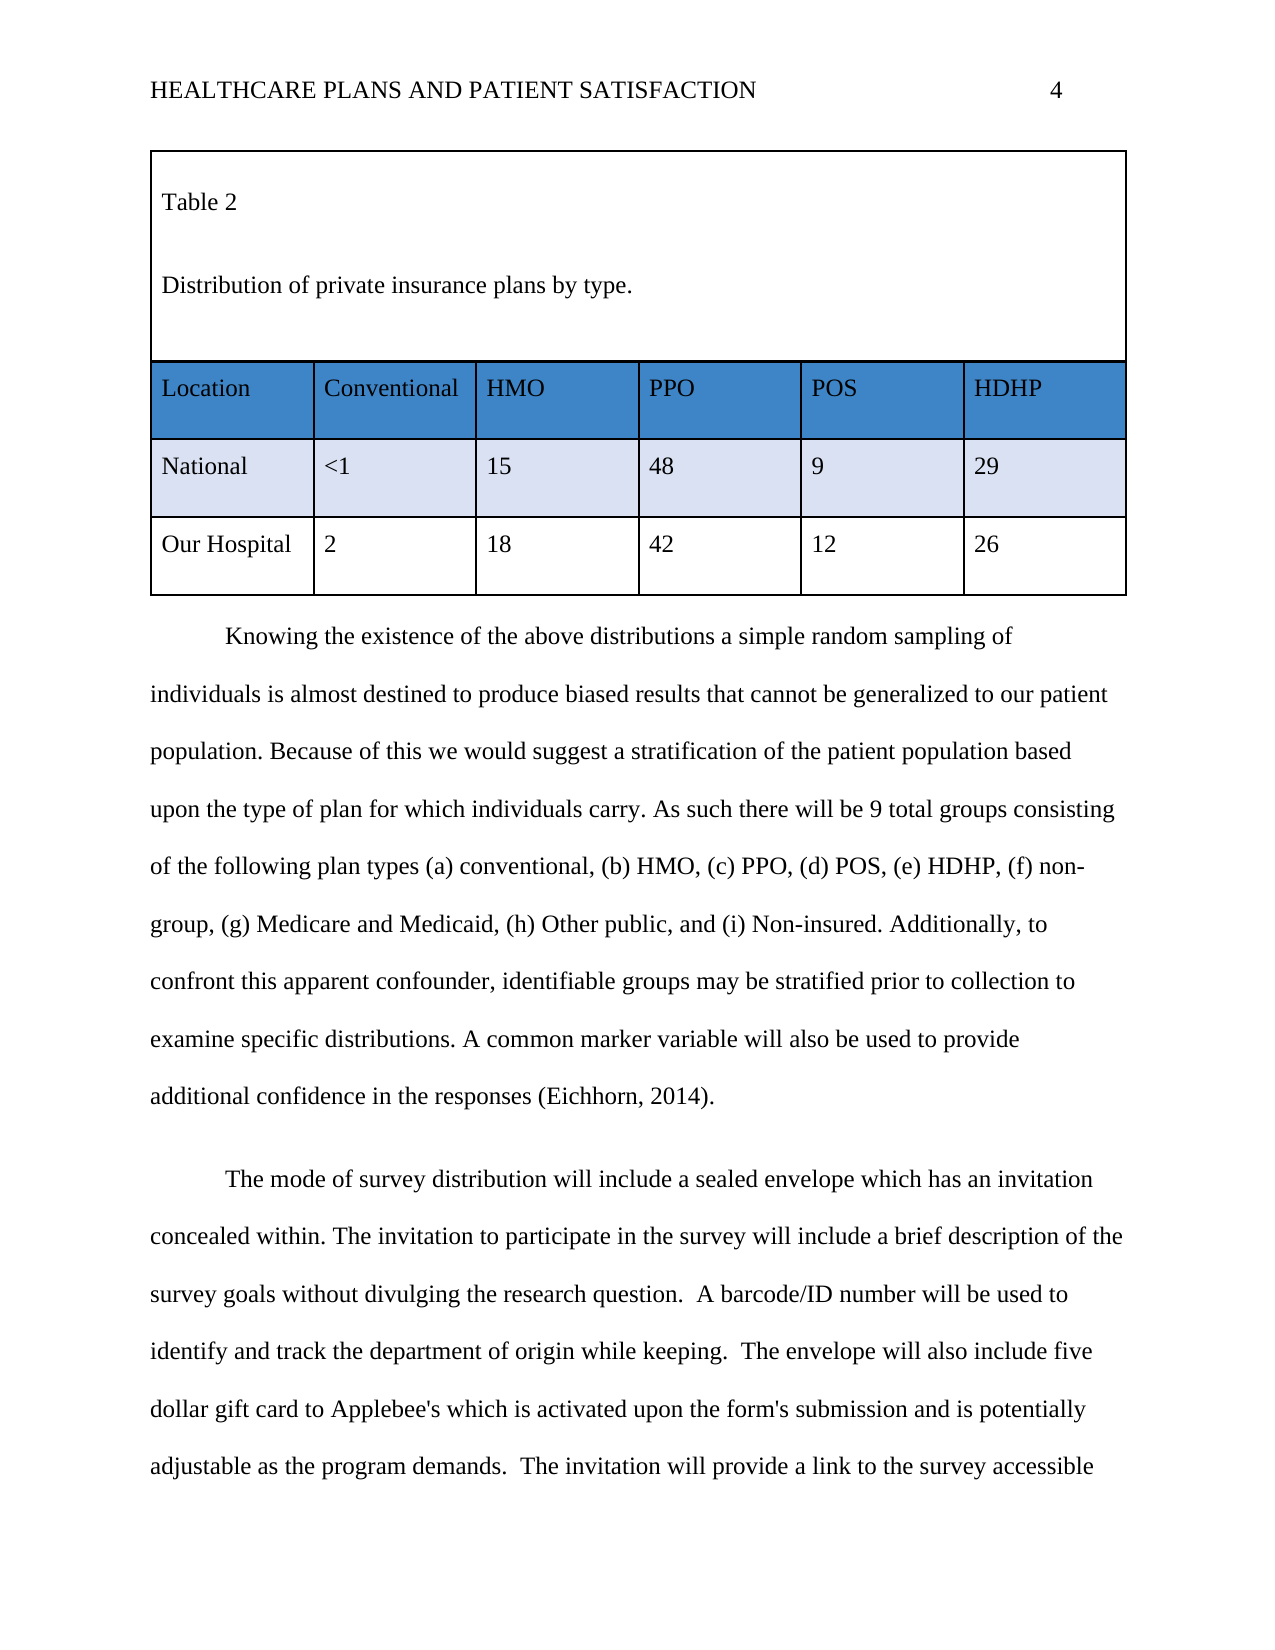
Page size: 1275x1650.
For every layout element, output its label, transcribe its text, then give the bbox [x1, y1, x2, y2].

table_cell POS [802, 363, 963, 438]
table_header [152, 152, 1125, 360]
table_cell HDHP [965, 363, 1125, 438]
table_cell PPO [640, 363, 800, 438]
table_cell National [152, 440, 313, 516]
table_cell Location [152, 363, 313, 438]
text Knowing the existence of the above distributions a simple random sampling of individuals is almost destined to produce biased results that cannot be generalized to our patient population. Because of this we would suggest a stratification of the patient population based upon the type of plan for which individuals carry. As such there will be 9 total groups consisting of the following plan types (a) conventional, (b) HMO, (c) PPO, (d) POS, (e) HDHP, (f) non-group, (g) Medicare and Medicaid, (h) Other public, and (i) Non-insured. Additionally, to confront this apparent confounder, identifiable groups may be stratified prior to collection to examine specific distributions. A common marker variable will also be used to provide additional confidence in the responses (Eichhorn, 2014). [150, 621, 1125, 1110]
table_cell 29 [965, 440, 1125, 516]
table_cell 18 [477, 518, 638, 594]
table_cell 42 [640, 518, 800, 594]
table_cell 15 [477, 440, 638, 516]
table_cell Conventional [315, 363, 475, 438]
table_cell 12 [802, 518, 963, 594]
table_cell 9 [802, 440, 963, 516]
table_cell 48 [640, 440, 800, 516]
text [150, 1164, 1125, 1480]
table_cell 2 [315, 518, 475, 594]
table_cell 26 [965, 518, 1125, 594]
table_cell <1 [315, 440, 475, 516]
table_cell Our Hospital [152, 518, 313, 594]
table_cell HMO [477, 363, 638, 438]
